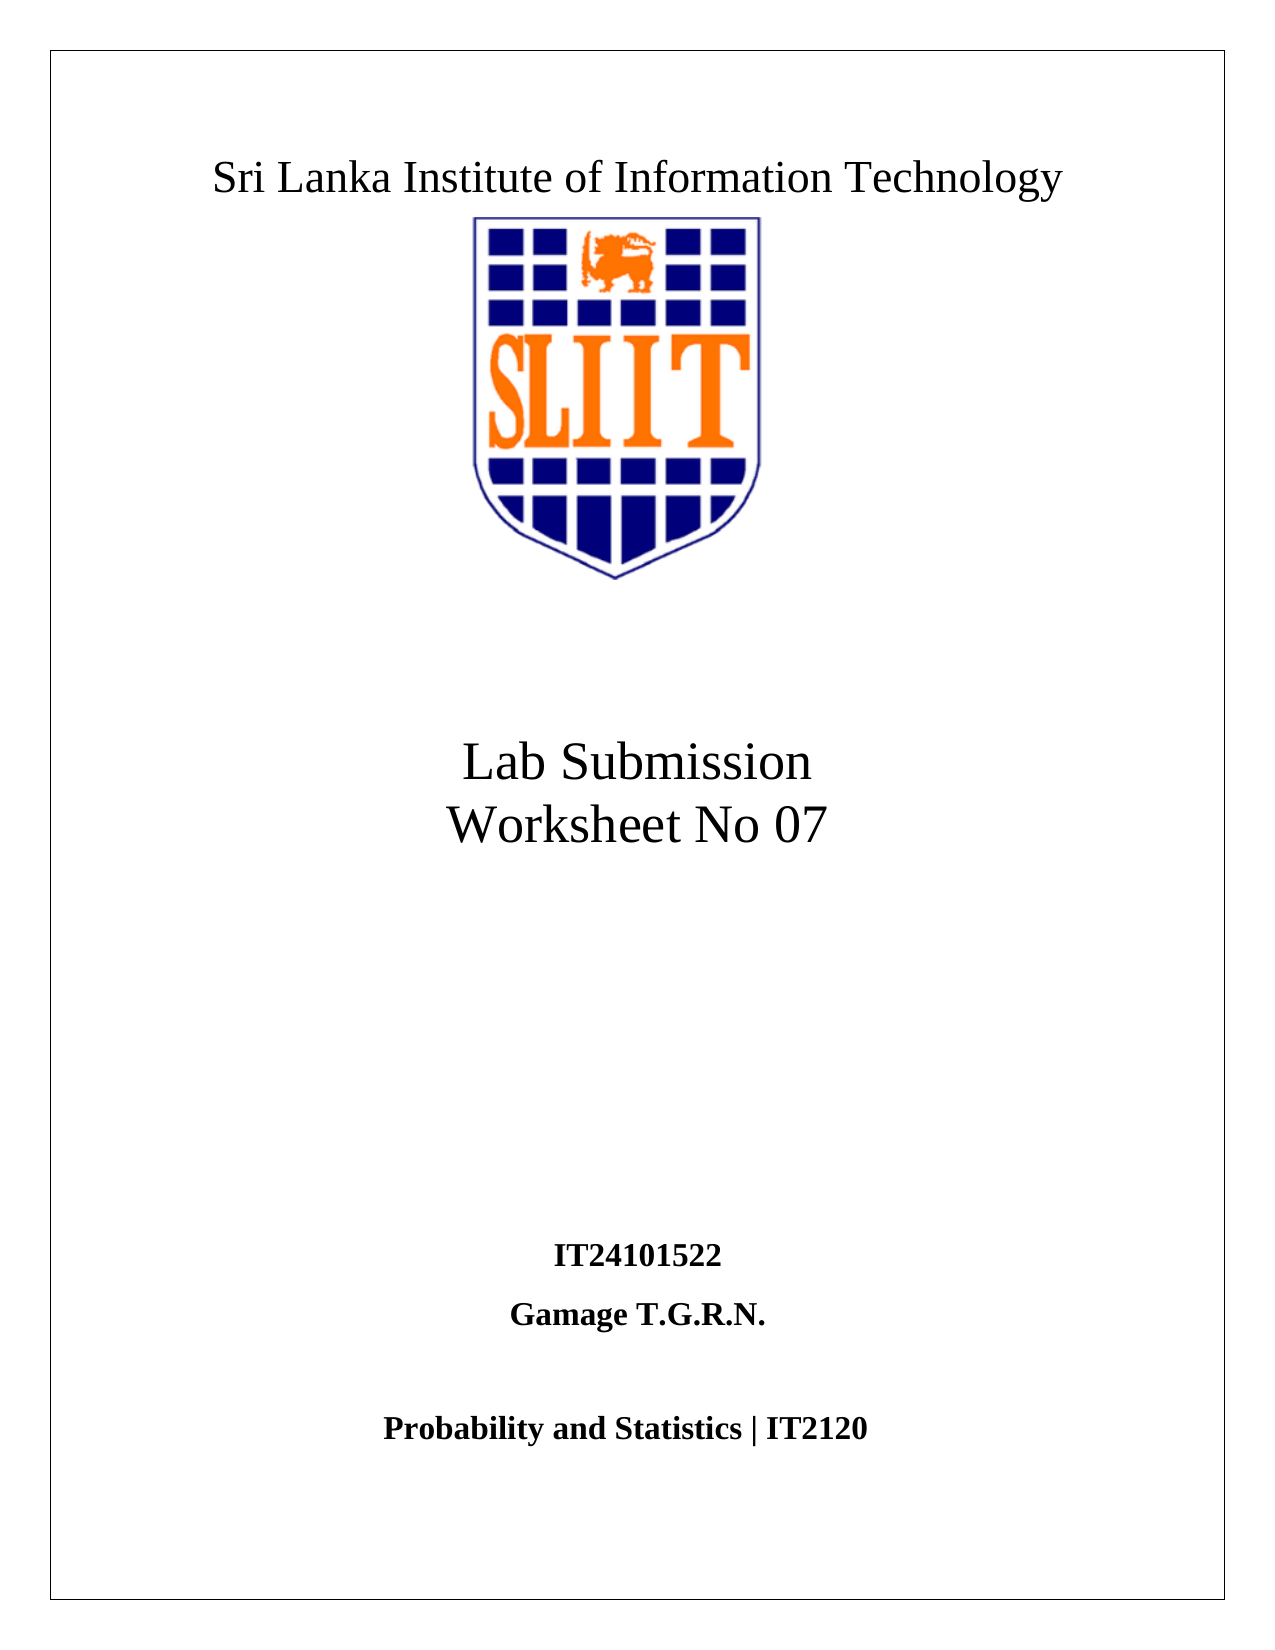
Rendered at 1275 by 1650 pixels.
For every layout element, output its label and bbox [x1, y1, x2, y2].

picture [471, 217, 763, 580]
